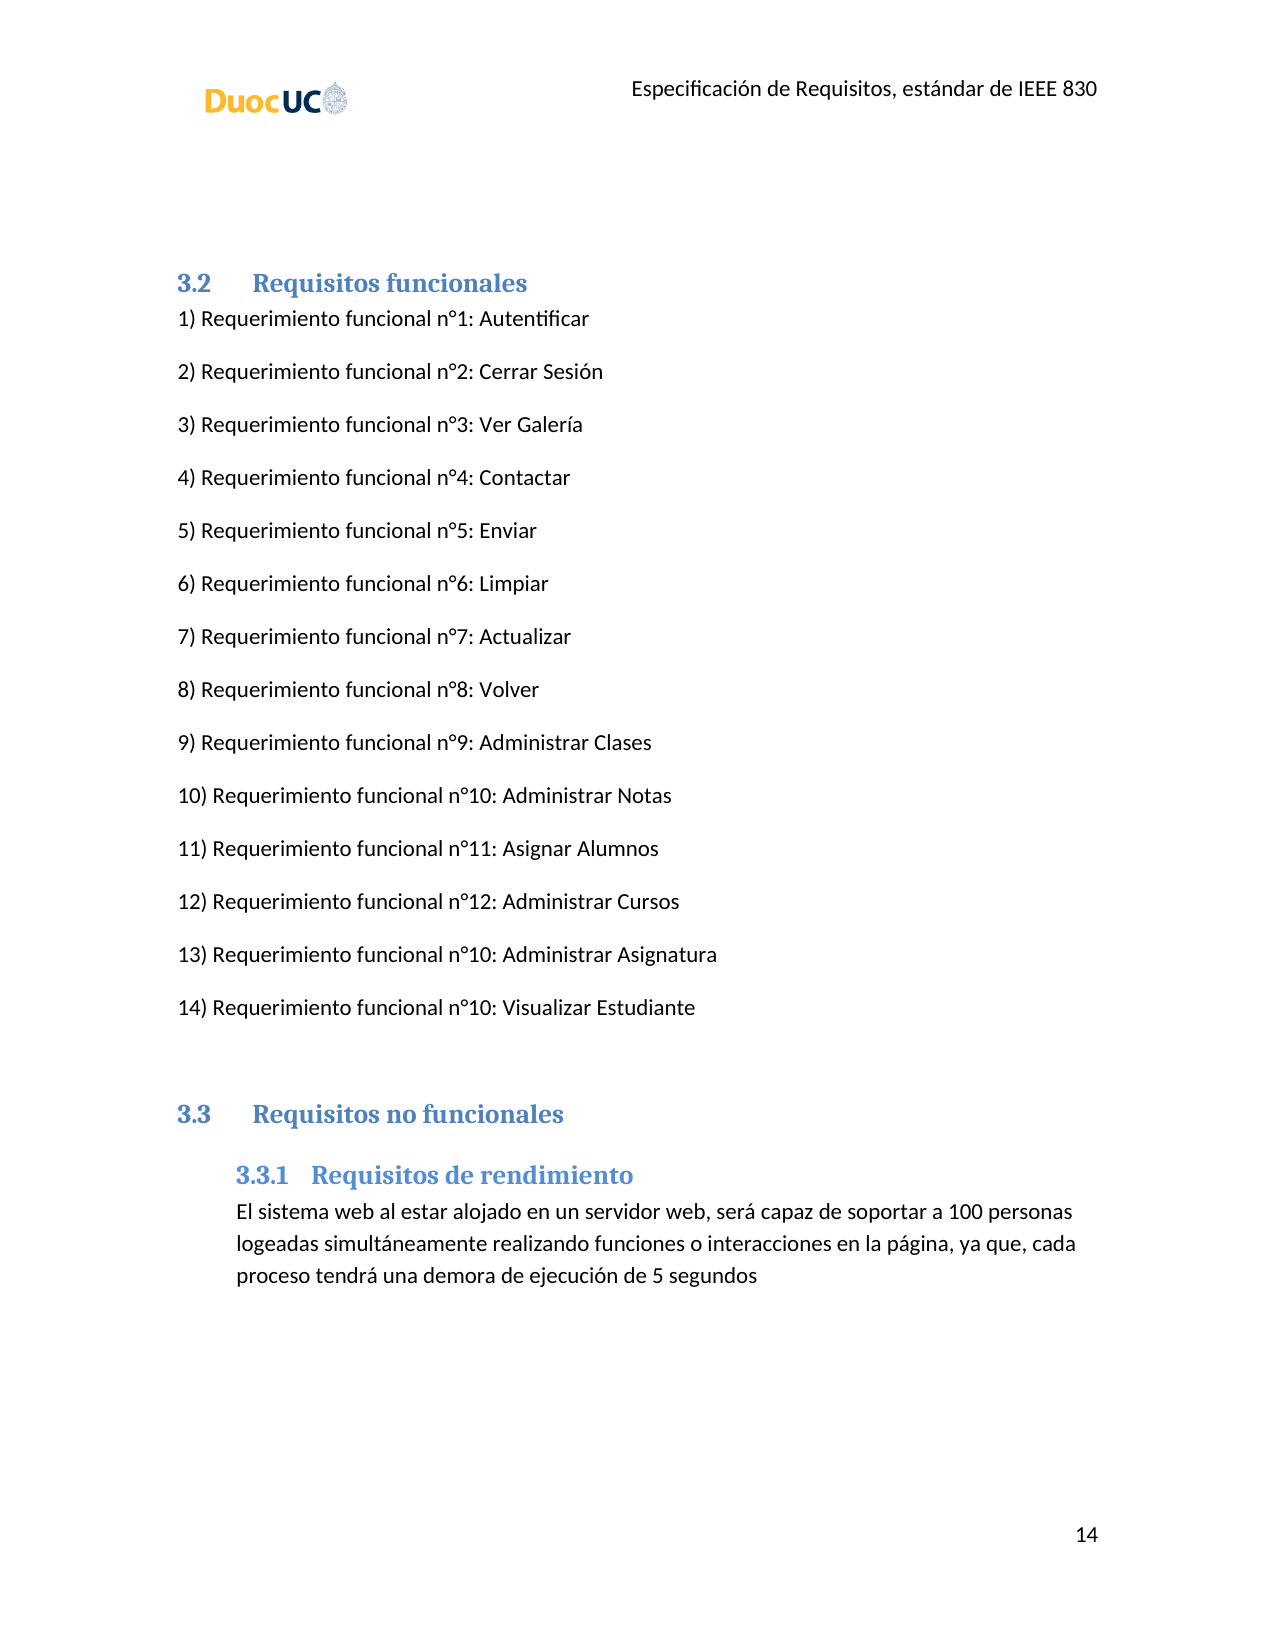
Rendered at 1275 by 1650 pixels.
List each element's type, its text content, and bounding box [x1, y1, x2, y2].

subtitle 3.3.1 Requisitos de rendimiento [236, 1160, 1098, 1191]
text 11) Requerimiento funcional n°11: Asignar Alumnos [177, 834, 1098, 862]
text 9) Requerimiento funcional n°9: Administrar Clases [177, 728, 1098, 756]
text 1) Requerimiento funcional n°1: Autentificar [177, 304, 1098, 332]
text 4) Requerimiento funcional n°4: Contactar [177, 463, 1098, 491]
text 8) Requerimiento funcional n°8: Volver [177, 675, 1098, 703]
text 7) Requerimiento funcional n°7: Actualizar [177, 622, 1098, 650]
subtitle 3.3 Requisitos no funcionales [177, 1099, 1098, 1130]
text 12) Requerimiento funcional n°12: Administrar Cursos [177, 887, 1098, 915]
text 3) Requerimiento funcional n°3: Ver Galería [177, 410, 1098, 438]
text 13) Requerimiento funcional n°10: Administrar Asignatura [177, 940, 1098, 968]
text 5) Requerimiento funcional n°5: Enviar [177, 516, 1098, 544]
picture [198, 78, 352, 117]
text El sistema web al estar alojado en un servidor web, será capaz de soportar a 100 personas logeadas simultáneamente realizando funciones o interacciones en la página, ya que, cada proceso tendrá una demora de ejecución de 5 segundos [236, 1197, 1098, 1289]
text 14) Requerimiento funcional n°10: Visualizar Estudiante [177, 993, 1098, 1021]
text 2) Requerimiento funcional n°2: Cerrar Sesión [177, 357, 1098, 385]
subtitle 3.2 Requisitos funcionales [177, 268, 1098, 299]
text 6) Requerimiento funcional n°6: Limpiar [177, 569, 1098, 597]
text 10) Requerimiento funcional n°10: Administrar Notas [177, 781, 1098, 809]
